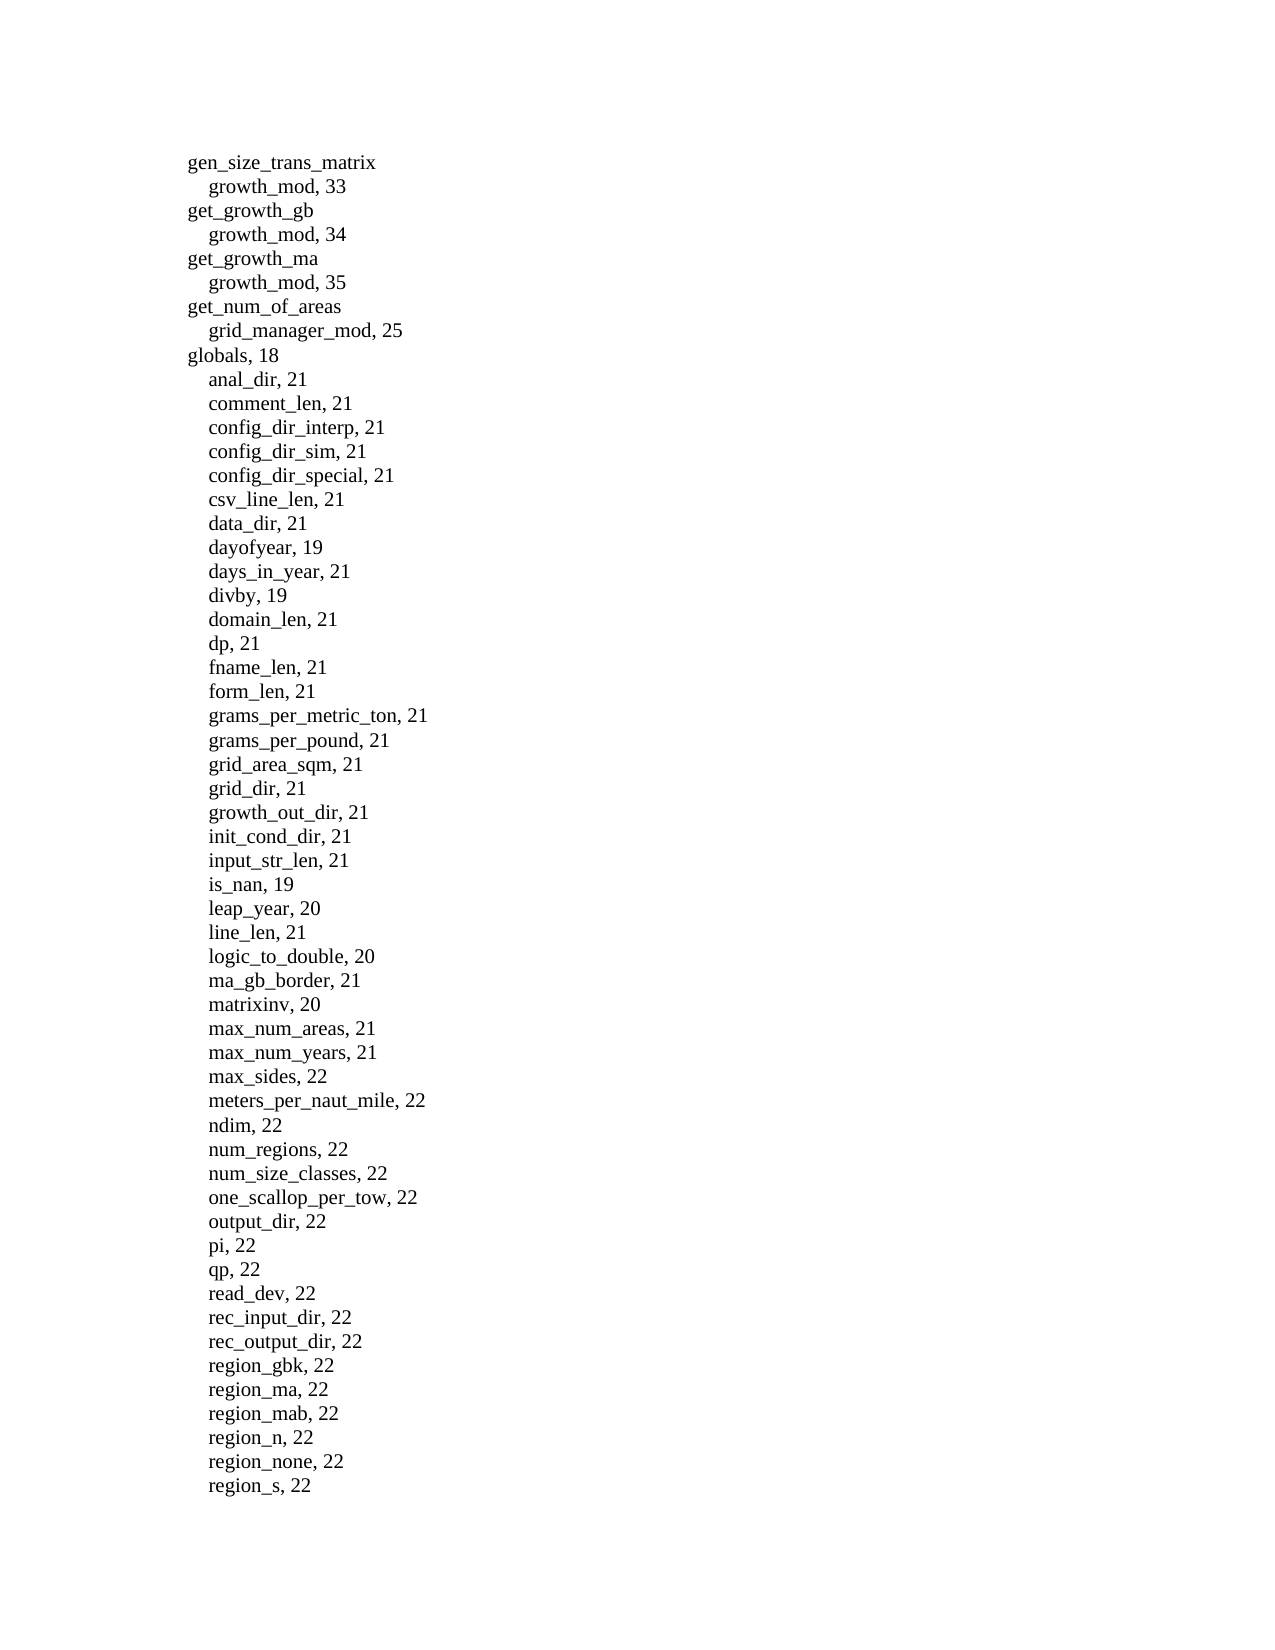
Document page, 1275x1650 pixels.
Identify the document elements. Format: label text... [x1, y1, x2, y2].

text meters_per_naut_mile, 22 [208, 1088, 1087, 1112]
text grams_per_metric_ton, 21 [208, 703, 1087, 727]
text anal_dir, 21 [208, 367, 1087, 391]
text logic_to_double, 20 [208, 944, 1087, 968]
text grid_manager_mod, 25 [208, 318, 1087, 342]
text ndim, 22 [208, 1112, 1087, 1137]
text fname_len, 21 [208, 655, 1087, 679]
text get_growth_gb [187, 198, 1087, 222]
text globals, 18 [187, 342, 1087, 367]
text growth_out_dir, 21 [208, 800, 1087, 824]
text init_cond_dir, 21 [208, 824, 1087, 848]
text rec_output_dir, 22 [208, 1329, 1087, 1353]
text comment_len, 21 [208, 391, 1087, 415]
text grid_dir, 21 [208, 776, 1087, 800]
text gen_size_trans_matrix [187, 150, 1087, 174]
text pi, 22 [208, 1233, 1087, 1257]
text ma_gb_border, 21 [208, 968, 1087, 992]
text growth_mod, 34 [208, 222, 1087, 246]
text region_ma, 22 [208, 1377, 1087, 1401]
text line_len, 21 [208, 920, 1087, 944]
text get_num_of_areas [187, 294, 1087, 318]
text dp, 21 [208, 631, 1087, 655]
text region_s, 22 [208, 1473, 1087, 1497]
text grid_area_sqm, 21 [208, 752, 1087, 776]
text output_dir, 22 [208, 1209, 1087, 1233]
text is_nan, 19 [208, 872, 1087, 896]
text config_dir_special, 21 [208, 463, 1087, 487]
text data_dir, 21 [208, 511, 1087, 535]
text growth_mod, 33 [208, 174, 1087, 198]
text qp, 22 [208, 1257, 1087, 1281]
text grams_per_pound, 21 [208, 727, 1087, 752]
text csv_line_len, 21 [208, 487, 1087, 511]
text input_str_len, 21 [208, 848, 1087, 872]
text dayofyear, 19 [208, 535, 1087, 559]
text region_gbk, 22 [208, 1353, 1087, 1377]
text growth_mod, 35 [208, 270, 1087, 294]
text form_len, 21 [208, 679, 1087, 703]
text get_growth_ma [187, 246, 1087, 270]
text divby, 19 [208, 583, 1087, 607]
text max_sides, 22 [208, 1064, 1087, 1088]
text days_in_year, 21 [208, 559, 1087, 583]
text leap_year, 20 [208, 896, 1087, 920]
text region_mab, 22 [208, 1401, 1087, 1425]
text region_n, 22 [208, 1425, 1087, 1449]
text num_size_classes, 22 [208, 1161, 1087, 1185]
text rec_input_dir, 22 [208, 1305, 1087, 1329]
text domain_len, 21 [208, 607, 1087, 631]
text one_scallop_per_tow, 22 [208, 1185, 1087, 1209]
text config_dir_sim, 21 [208, 439, 1087, 463]
text region_none, 22 [208, 1449, 1087, 1473]
text max_num_years, 21 [208, 1040, 1087, 1064]
text read_dev, 22 [208, 1281, 1087, 1305]
text num_regions, 22 [208, 1137, 1087, 1161]
text matrixinv, 20 [208, 992, 1087, 1016]
text config_dir_interp, 21 [208, 415, 1087, 439]
text max_num_areas, 21 [208, 1016, 1087, 1040]
